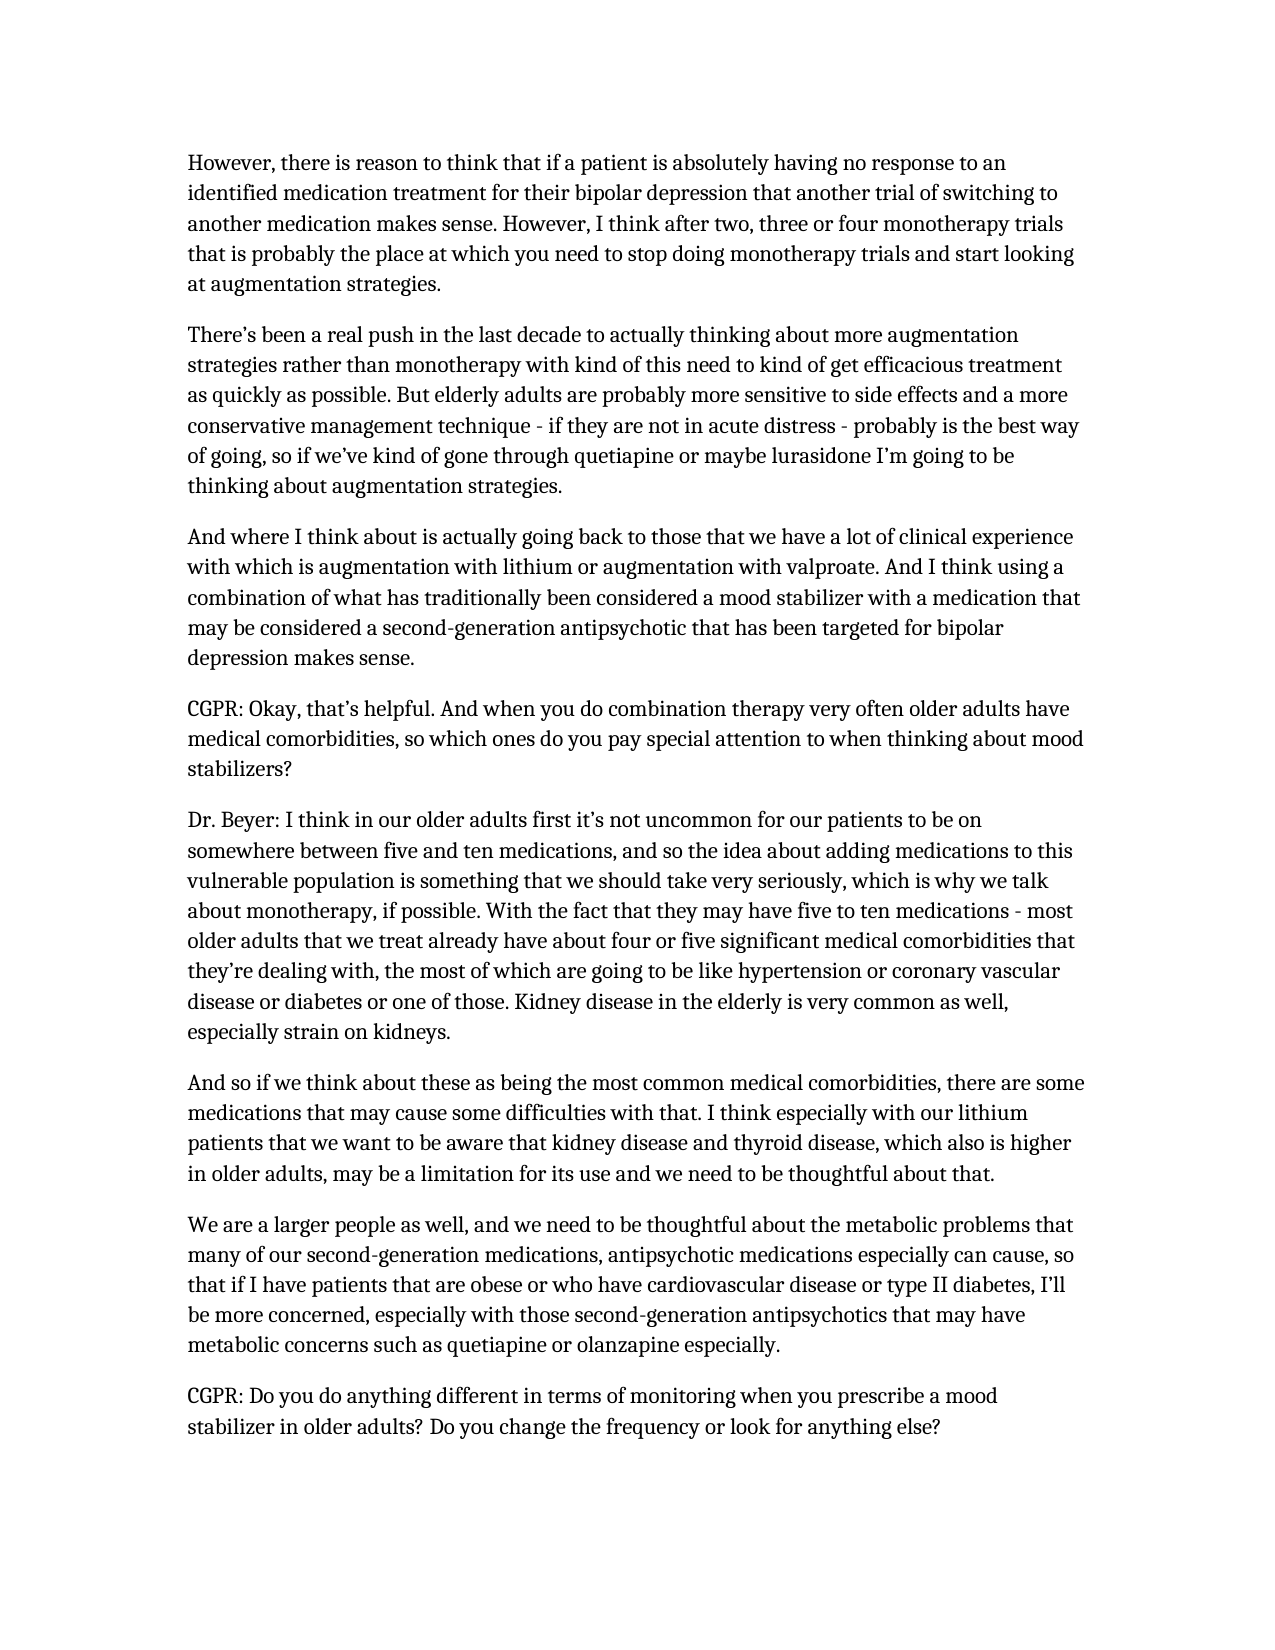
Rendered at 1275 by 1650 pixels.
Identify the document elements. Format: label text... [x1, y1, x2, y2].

text However, there is reason to think that if a patient is absolutely having no response to an identified medication treatment for their bipolar depression that another trial of switching to another medication makes sense. However, I think after two, three or four monotherapy trials that is probably the place at which you need to stop doing monotherapy trials and start looking at augmentation strategies. [187, 150, 1087, 297]
text There’s been a real push in the last decade to actually thinking about more augmentation strategies rather than monotherapy with kind of this need to kind of get efficacious treatment as quickly as possible. But elderly adults are probably more sensitive to side effects and a more conservative management technique - if they are not in acute distress - probably is the best way of going, so if we’ve kind of gone through quetiapine or maybe lurasidone I’m going to be thinking about augmentation strategies. [187, 322, 1087, 499]
text CGPR: Okay, that’s helpful. And when you do combination therapy very often older adults have medical comorbidities, so which ones do you pay special attention to when thinking about mood stabilizers? [187, 696, 1087, 783]
text And where I think about is actually going back to those that we have a lot of clinical experience with which is augmentation with lithium or augmentation with valproate. And I think using a combination of what has traditionally been considered a mood stabilizer with a medication that may be considered a second-generation antipsychotic that has been targeted for bipolar depression makes sense. [187, 524, 1087, 671]
text We are a larger people as well, and we need to be thoughtful about the metabolic problems that many of our second-generation medications, antipsychotic medications especially can cause, so that if I have patients that are obese or who have cardiovascular disease or type II diabetes, I’ll be more concerned, especially with those second-generation antipsychotics that may have metabolic concerns such as quetiapine or olanzapine especially. [187, 1211, 1087, 1359]
text Dr. Beyer: I think in our older adults first it’s not uncommon for our patients to be on somewhere between five and ten medications, and so the idea about adding medications to this vulnerable population is something that we should take very seriously, which is why we talk about monotherapy, if possible. With the fact that they may have five to ten medications - most older adults that we treat already have about four or five significant medical comorbidities that they’re dealing with, the most of which are going to be like hypertension or coronary vascular disease or diabetes or one of those. Kidney disease in the elderly is very common as well, especially strain on kidneys. [187, 807, 1087, 1045]
text CGPR: Do you do anything different in terms of monitoring when you prescribe a mood stabilizer in older adults? Do you change the frequency or look for anything else? [187, 1383, 1087, 1440]
text And so if we think about these as being the most common medical comorbidities, there are some medications that may cause some difficulties with that. I think especially with our lithium patients that we want to be aware that kidney disease and thyroid disease, which also is higher in older adults, may be a limitation for its use and we need to be thoughtful about that. [187, 1070, 1087, 1187]
